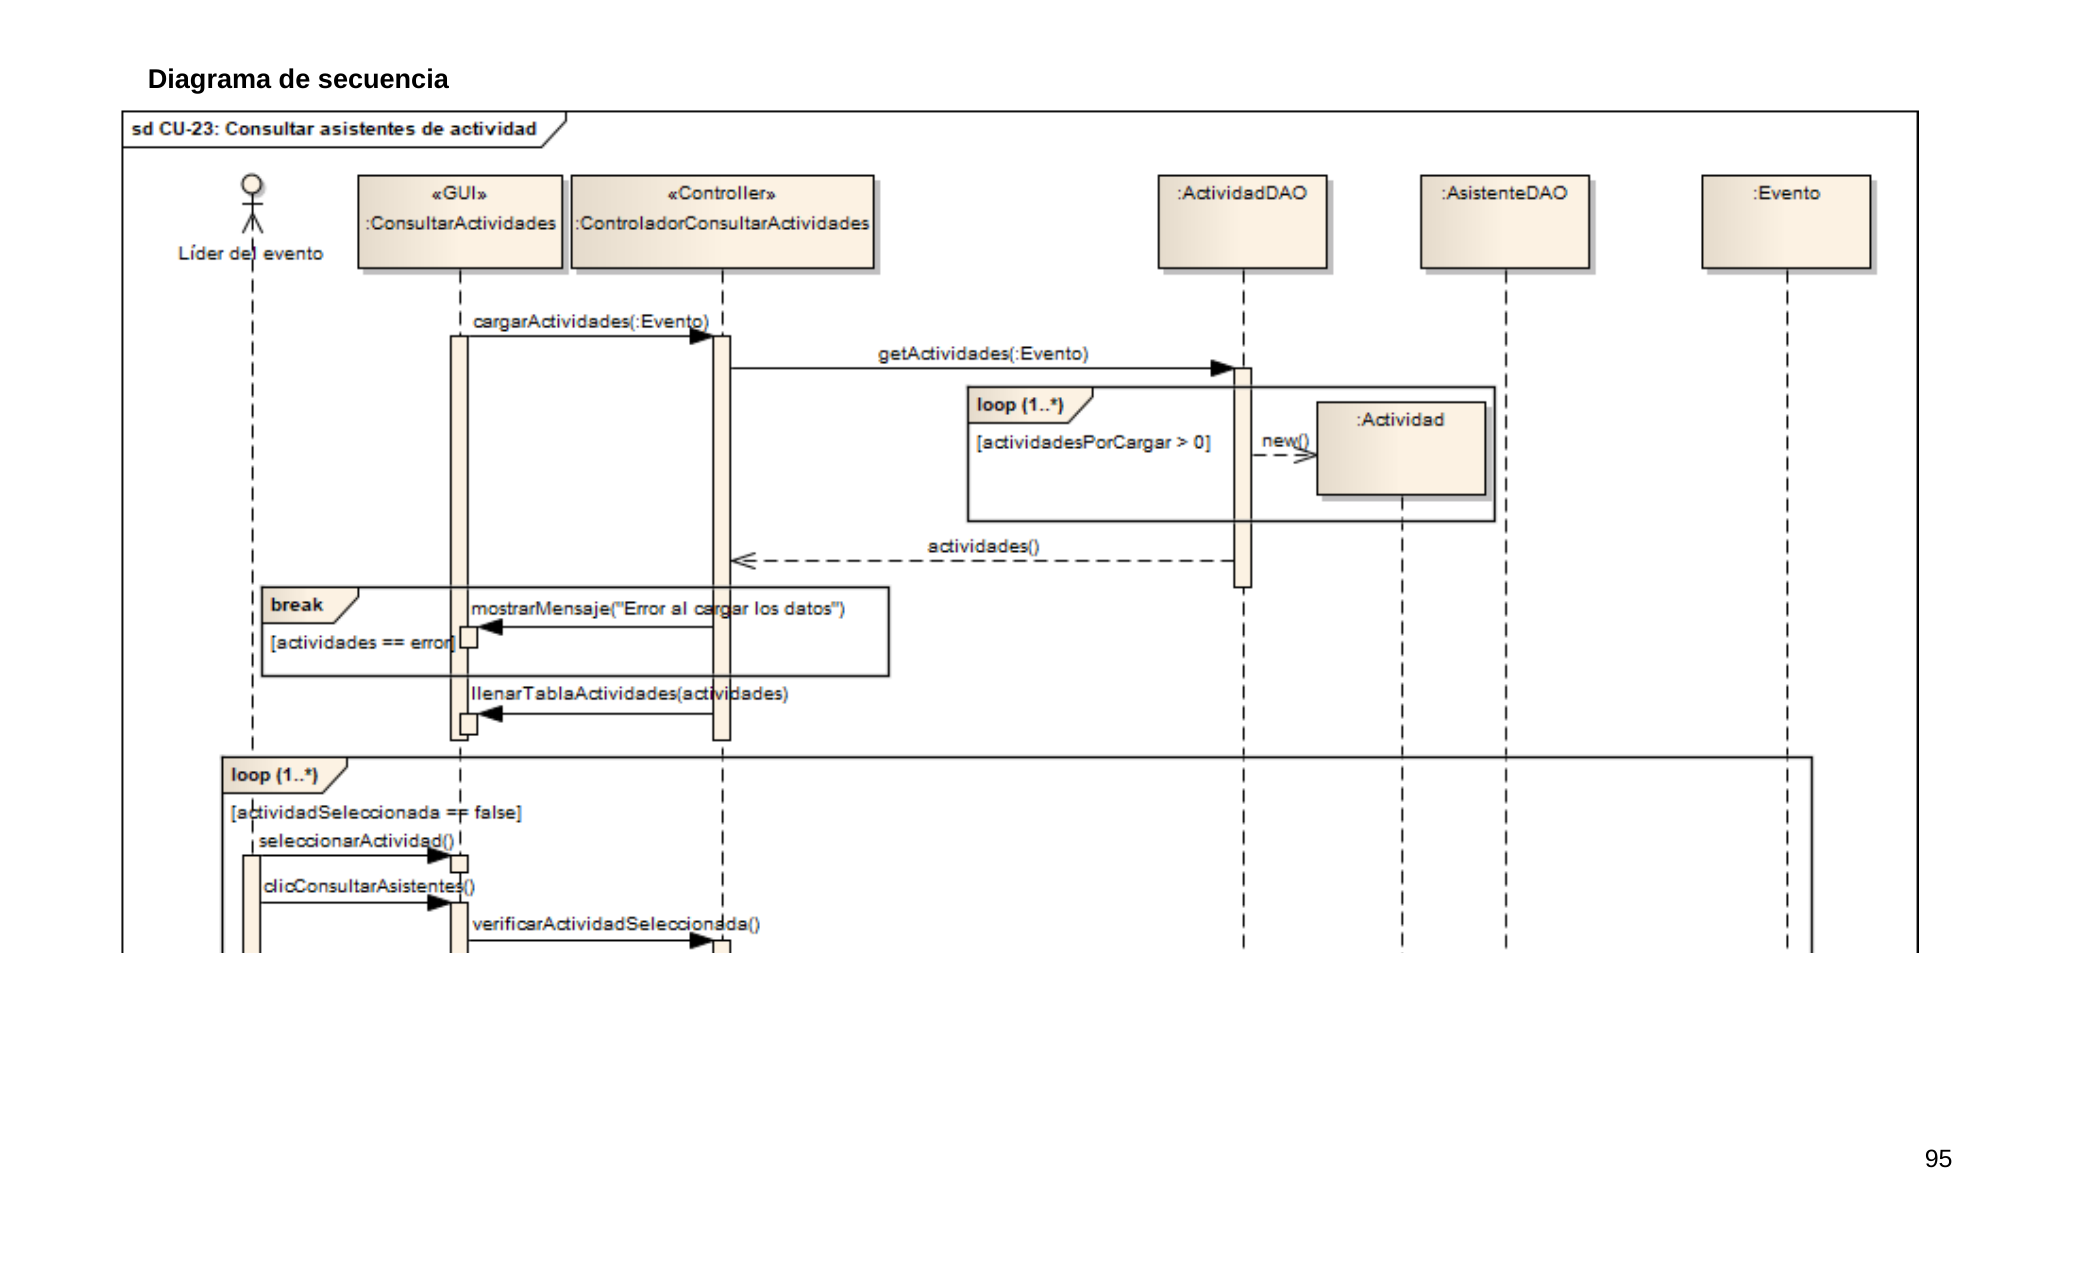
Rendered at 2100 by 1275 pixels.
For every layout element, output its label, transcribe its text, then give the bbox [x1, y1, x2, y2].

picture [120, 110, 1919, 953]
subtitle Diagrama de secuencia [148, 63, 1952, 94]
